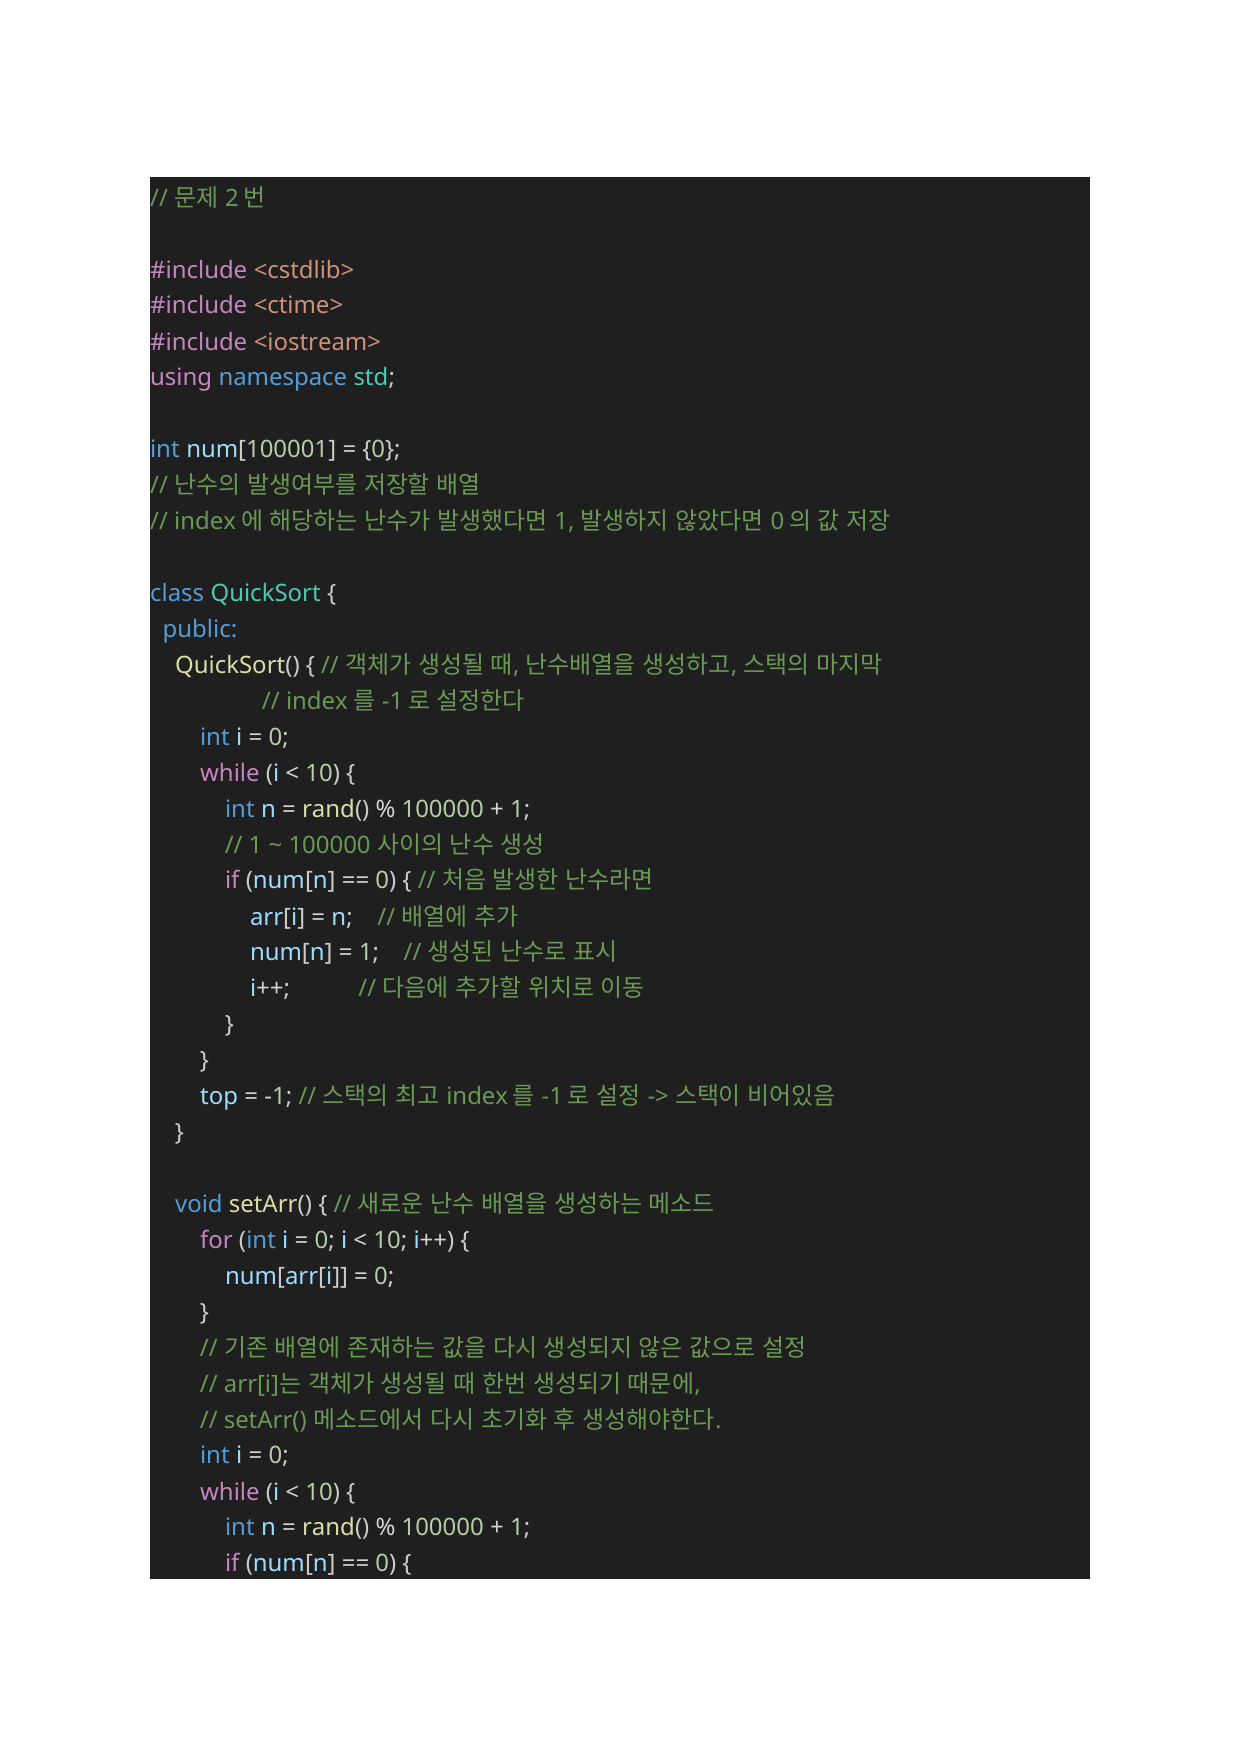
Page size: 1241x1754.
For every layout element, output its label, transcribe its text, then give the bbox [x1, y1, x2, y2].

text int num[100001] = {0}; [150, 429, 1090, 465]
text // 1 ~ 100000 사이의 난수 생성 [150, 824, 1090, 860]
text #include <cstdlib> [150, 249, 1090, 285]
text void setArr() { // 새로운 난수 배열을 생성하는 메소드 [150, 1183, 1090, 1219]
text i++; // 다음에 추가할 위치로 이동 [150, 968, 1090, 1004]
text int i = 0; [150, 716, 1090, 752]
text // 난수의 발생여부를 저장할 배열 [150, 465, 1090, 501]
text int n = rand() % 100000 + 1; [150, 1507, 1090, 1543]
text class QuickSort { [150, 572, 1090, 608]
text int n = rand() % 100000 + 1; [150, 788, 1090, 824]
text } [150, 1004, 1090, 1040]
text num[arr[i]] = 0; [150, 1255, 1090, 1291]
text for (int i = 0; i < 10; i++) { [150, 1219, 1090, 1255]
text int i = 0; [150, 1435, 1090, 1471]
text #include <ctime> [150, 285, 1090, 321]
text top = -1; // 스택의 최고 index를 -1로 설정 -> 스택이 비어있음 [150, 1076, 1090, 1112]
text // setArr() 메소드에서 다시 초기화 후 생성해야한다. [150, 1399, 1090, 1435]
text } [150, 1291, 1090, 1327]
text // 문제 2번 [150, 177, 1090, 213]
text while (i < 10) { [150, 1471, 1090, 1507]
text if (num[n] == 0) { [150, 1543, 1090, 1579]
text if (num[n] == 0) { // 처음 발생한 난수라면 [150, 860, 1090, 896]
text num[n] = 1; // 생성된 난수로 표시 [150, 932, 1090, 968]
text using namespace std; [150, 357, 1090, 393]
text // index에 해당하는 난수가 발생했다면 1, 발생하지 않았다면 0의 값 저장 [150, 501, 1090, 537]
text public: [150, 608, 1090, 644]
text // 기존 배열에 존재하는 값을 다시 생성되지 않은 값으로 설정 [150, 1327, 1090, 1363]
text } [150, 1112, 1090, 1147]
text QuickSort() { // 객체가 생성될 때, 난수배열을 생성하고, 스택의 마지막 [150, 644, 1090, 680]
text // arr[i]는 객체가 생성될 때 한번 생성되기 때문에, [150, 1363, 1090, 1399]
text #include <iostream> [150, 321, 1090, 357]
text // index를 -1로 설정한다 [150, 680, 1090, 716]
text arr[i] = n; // 배열에 추가 [150, 896, 1090, 932]
text } [150, 1040, 1090, 1076]
text while (i < 10) { [150, 752, 1090, 788]
